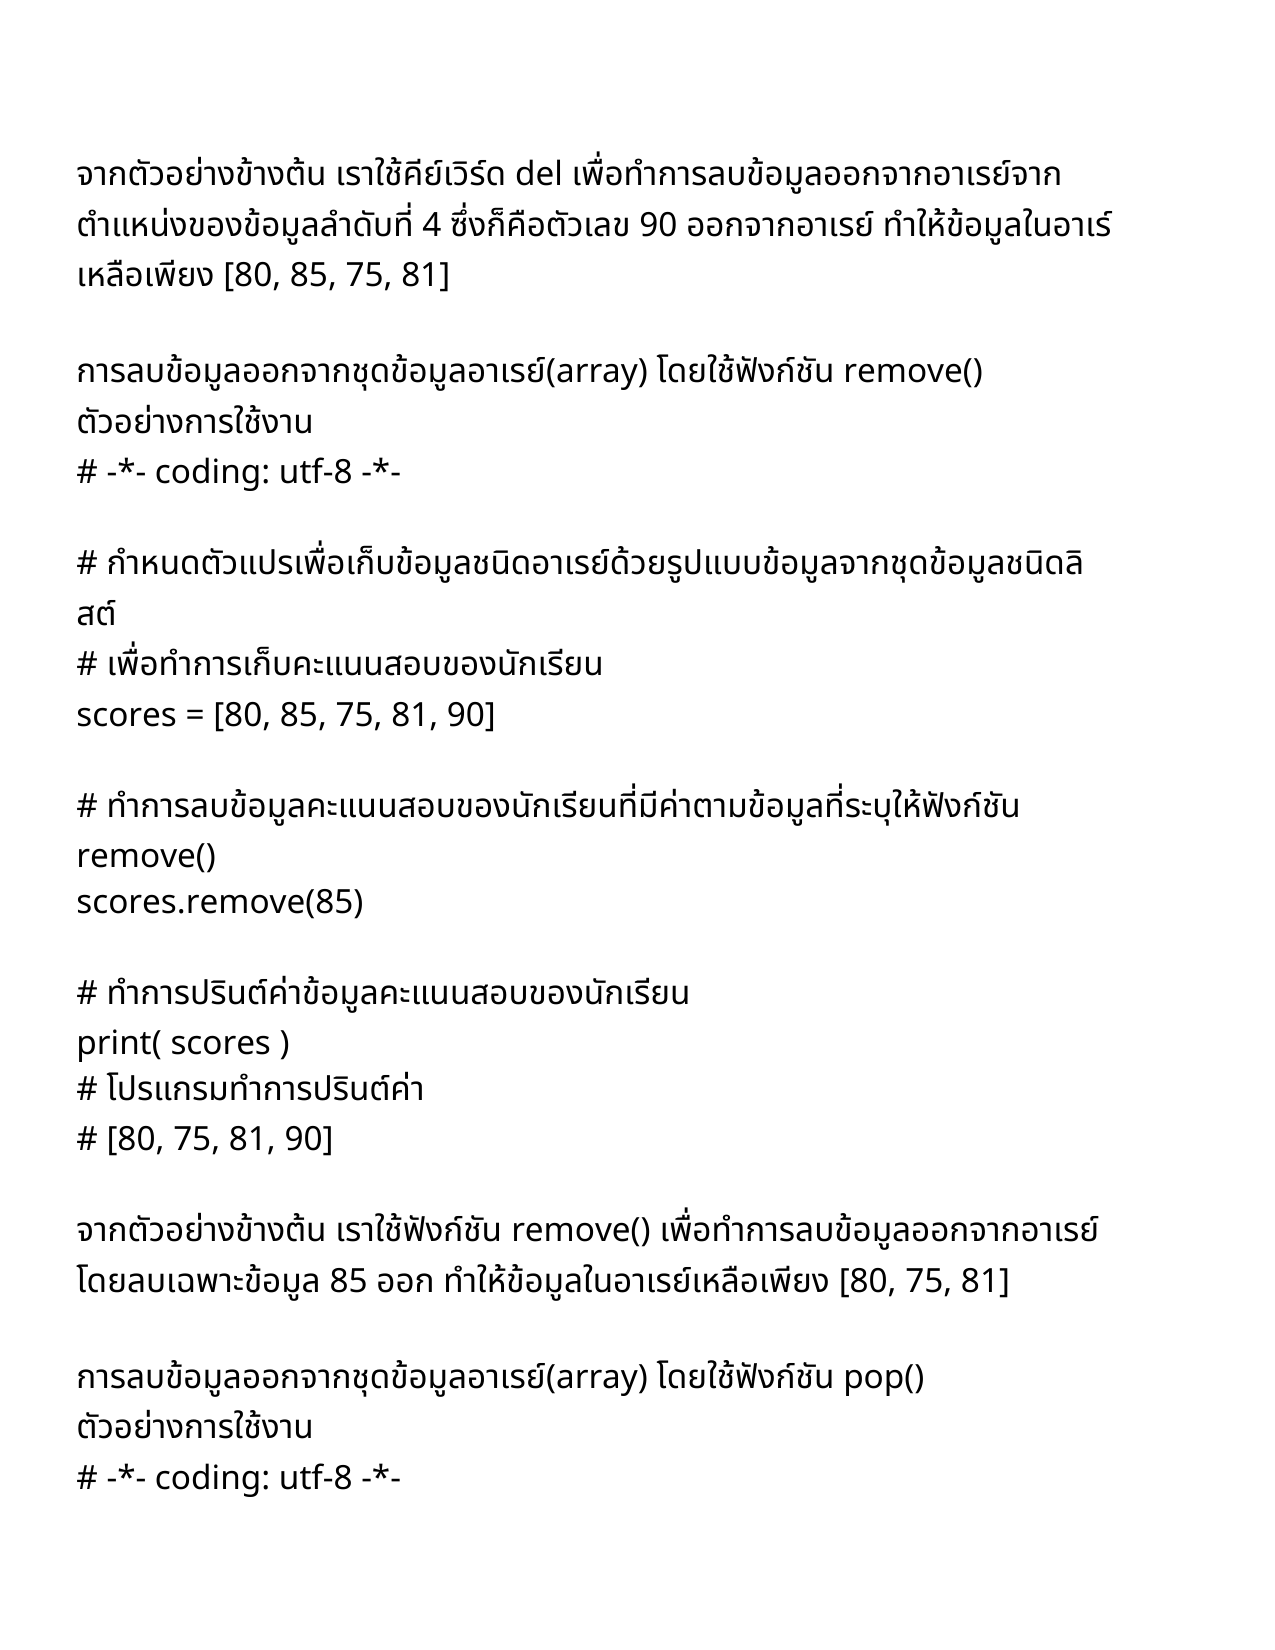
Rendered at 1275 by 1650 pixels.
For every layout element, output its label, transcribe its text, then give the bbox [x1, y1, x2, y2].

text # กำหนดตัวแปรเพื่อเก็บข้อมูลชนิดอาเรย์ด้วยรูปแบบข้อมูลจากชุดข้อมูลชนิดลิสต์ [76, 539, 1125, 640]
text จากตัวอย่างข้างต้น เราใช้คีย์เวิร์ด del เพื่อทำการลบข้อมูลออกจากอาเรย์จากตำแหน่งของข้อมูลลำดับที่ 4 ซึ่งก็คือตัวเลข 90 ออกจากอาเรย์ ทำให้ข้อมูลในอาเร์เหลือเพียง [80, 85, 75, 81] [76, 150, 1125, 302]
text ตัวอย่างการใช้งาน [76, 1403, 1125, 1454]
text # -*- coding: utf-8 -*- [76, 1454, 1125, 1499]
text # โปรแกรมทำการปรินต์ค่า [76, 1064, 1125, 1115]
text scores.remove(85) [76, 878, 1125, 923]
text การลบข้อมูลออกจากชุดข้อมูลอาเรย์(array) โดยใช้ฟังก์ชัน pop() [76, 1353, 1125, 1403]
text จากตัวอย่างข้างต้น เราใช้ฟังก์ชัน remove() เพื่อทำการลบข้อมูลออกจากอาเรย์โดยลบเฉพาะข้อมูล 85 ออก ทำให้ข้อมูลในอาเรย์เหลือเพียง [80, 75, 81] [76, 1206, 1125, 1307]
text # ทำการลบข้อมูลคะแนนสอบของนักเรียนที่มีค่าตามข้อมูลที่ระบุให้ฟังก์ชัน remove() [76, 782, 1125, 878]
text # เพื่อทำการเก็บคะแนนสอบของนักเรียน [76, 640, 1125, 691]
text # -*- coding: utf-8 -*- [76, 448, 1125, 494]
text scores = [80, 85, 75, 81, 90] [76, 691, 1125, 736]
text print( scores ) [76, 1019, 1125, 1064]
text ตัวอย่างการใช้งาน [76, 398, 1125, 448]
text # [80, 75, 81, 90] [76, 1115, 1125, 1161]
text # ทำการปรินต์ค่าข้อมูลคะแนนสอบของนักเรียน [76, 968, 1125, 1019]
text การลบข้อมูลออกจากชุดข้อมูลอาเรย์(array) โดยใช้ฟังก์ชัน remove() [76, 347, 1125, 398]
